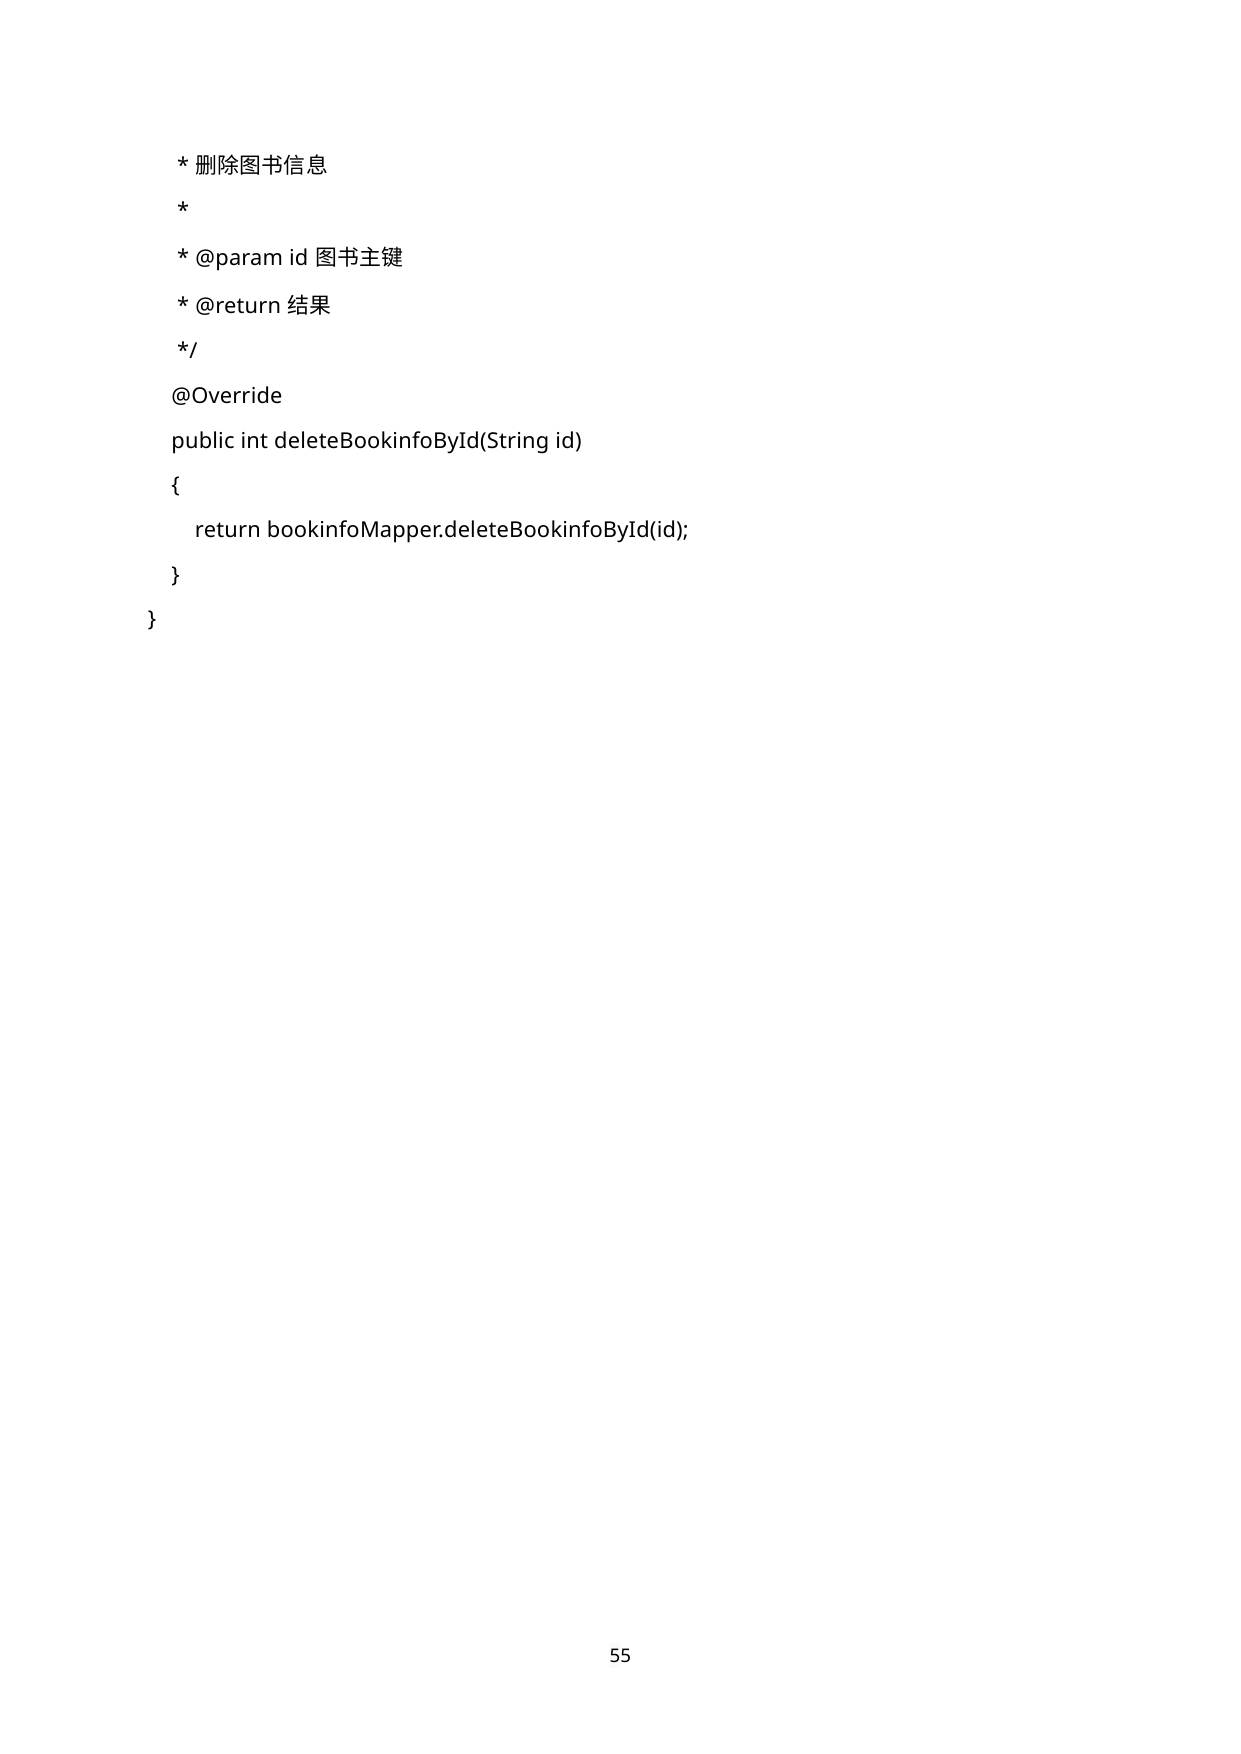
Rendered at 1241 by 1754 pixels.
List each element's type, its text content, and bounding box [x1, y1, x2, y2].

text * 删除图书信息 [148, 148, 1092, 179]
text return bookinfoMapper.deleteBookinfoById(id); [148, 514, 1092, 544]
text } [148, 603, 1092, 633]
text @Override [148, 380, 1092, 410]
text { [148, 469, 1092, 499]
text * [148, 195, 1092, 225]
text * @param id 图书主键 [148, 240, 1092, 272]
text * @return 结果 [148, 288, 1092, 319]
text */ [148, 335, 1092, 365]
text } [148, 559, 1092, 588]
text public int deleteBookinfoById(String id) [148, 424, 1092, 454]
